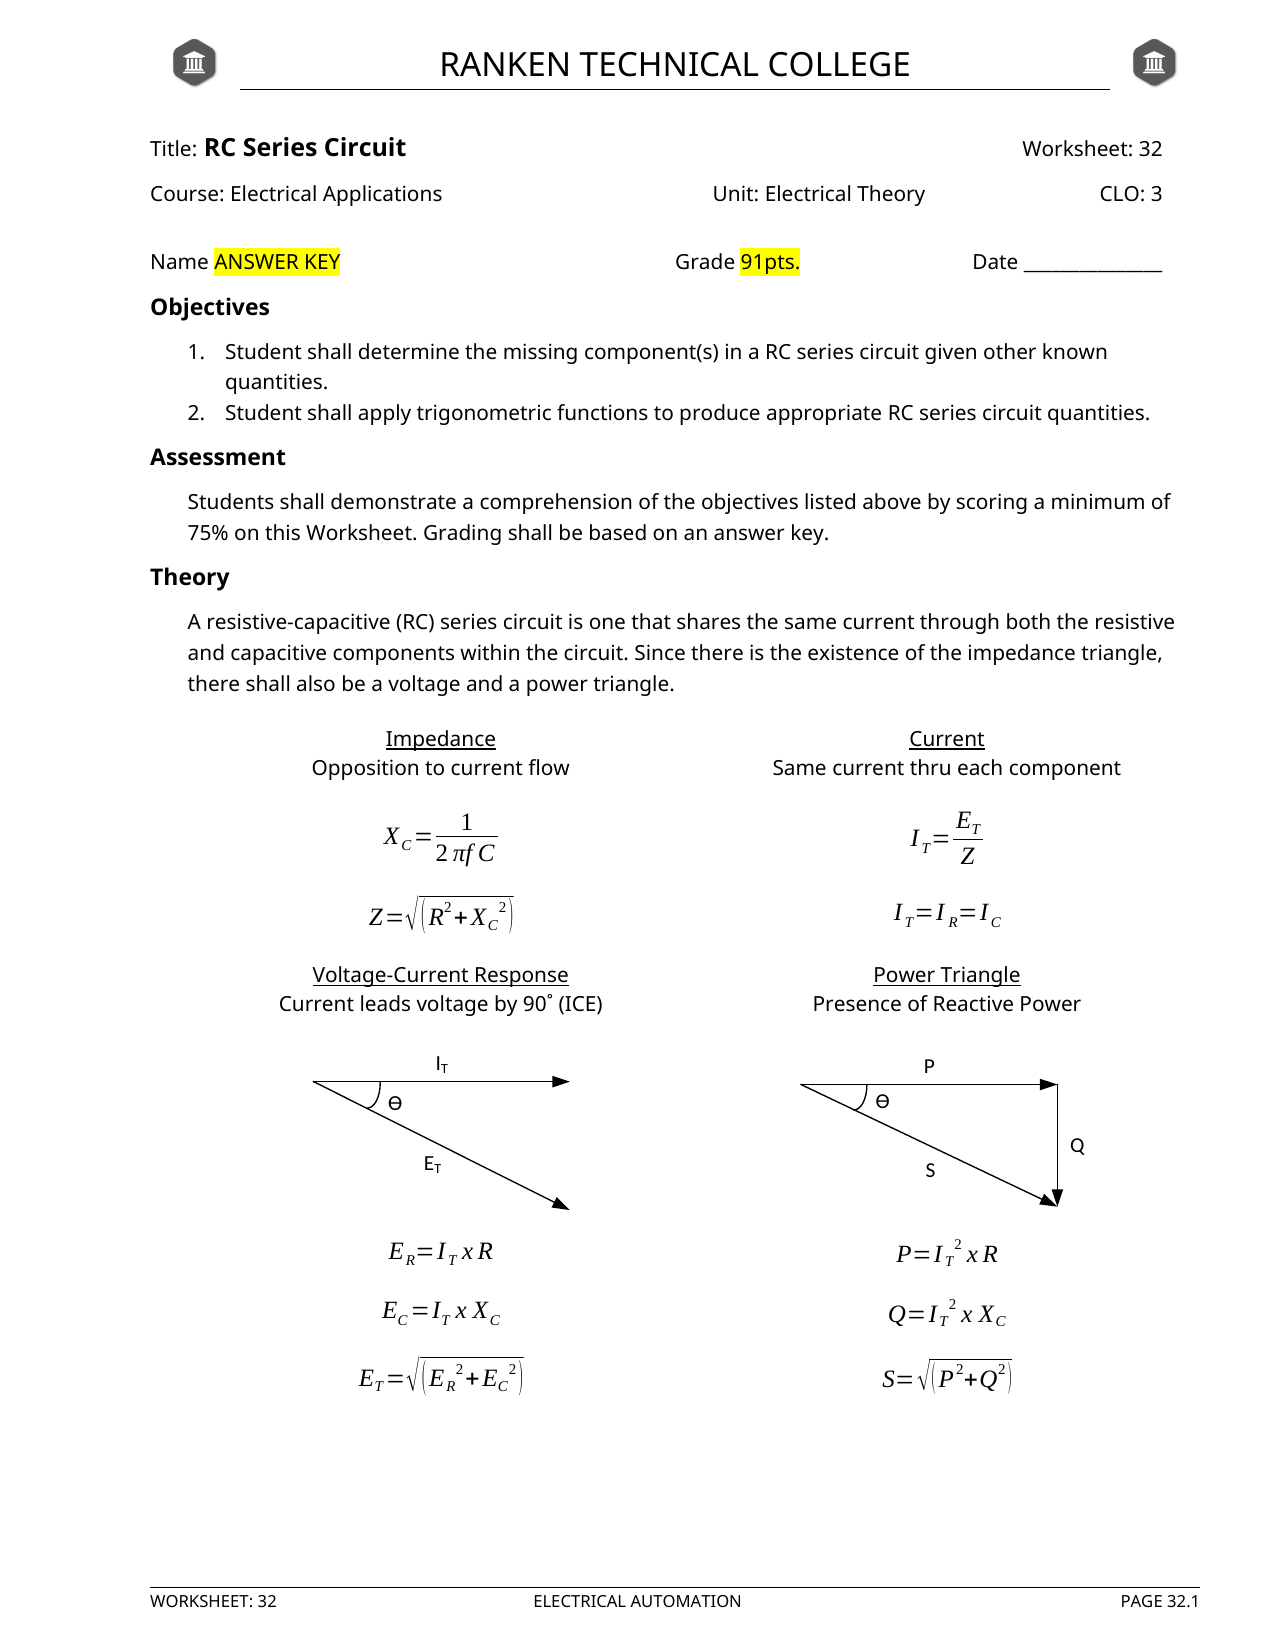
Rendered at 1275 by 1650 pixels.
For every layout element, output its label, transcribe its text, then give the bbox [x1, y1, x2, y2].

table_cell [188, 794, 694, 881]
table_cell [694, 1343, 1200, 1409]
table_cell [188, 1223, 694, 1283]
table_cell [694, 1223, 1200, 1283]
table_header Current Same current thru each component [694, 712, 1200, 794]
picture [161, 37, 229, 89]
picture [1121, 37, 1189, 89]
table_cell [188, 881, 694, 948]
table_cell [188, 1343, 694, 1409]
list Student shall apply trigonometric functions to produce appropriate RC series circuit quantities. [187, 398, 1200, 427]
text Theory [150, 561, 1200, 592]
text A resistive-capacitive (RC) series circuit is one that shares the same current through both the resistive and capacitive components within the circuit. Since there is the existence of the impedance triangle, there shall also be a voltage and a power triangle. [187, 607, 1200, 697]
table_cell [694, 1283, 1200, 1343]
text Course: Electrical Applications Unit: Electrical Theory CLO: 3 [150, 179, 1200, 208]
text Assessment [150, 441, 1200, 472]
table_cell [694, 1030, 1200, 1223]
table_cell Voltage-Current Response Current leads voltage by 90˚ (ICE) [188, 948, 694, 1030]
table_cell [694, 881, 1200, 948]
table_cell Power Triangle Presence of Reactive Power [694, 948, 1200, 1030]
list Student shall determine the missing component(s) in a RC series circuit given other known quantities. [187, 337, 1200, 396]
table_cell [188, 1283, 694, 1343]
text Objectives [150, 291, 1200, 322]
text Students shall demonstrate a comprehension of the objectives listed above by scoring a minimum of 75% on this Worksheet. Grading shall be based on an answer key. [187, 487, 1200, 547]
table_cell [694, 794, 1200, 881]
text Title: RC Series Circuit Worksheet: 32 [150, 130, 1200, 164]
table_header Impedance Opposition to current flow [188, 712, 694, 794]
table_cell [188, 1030, 694, 1223]
text Name ANSWER KEY Grade 91pts. Date _______________ [150, 247, 1200, 276]
